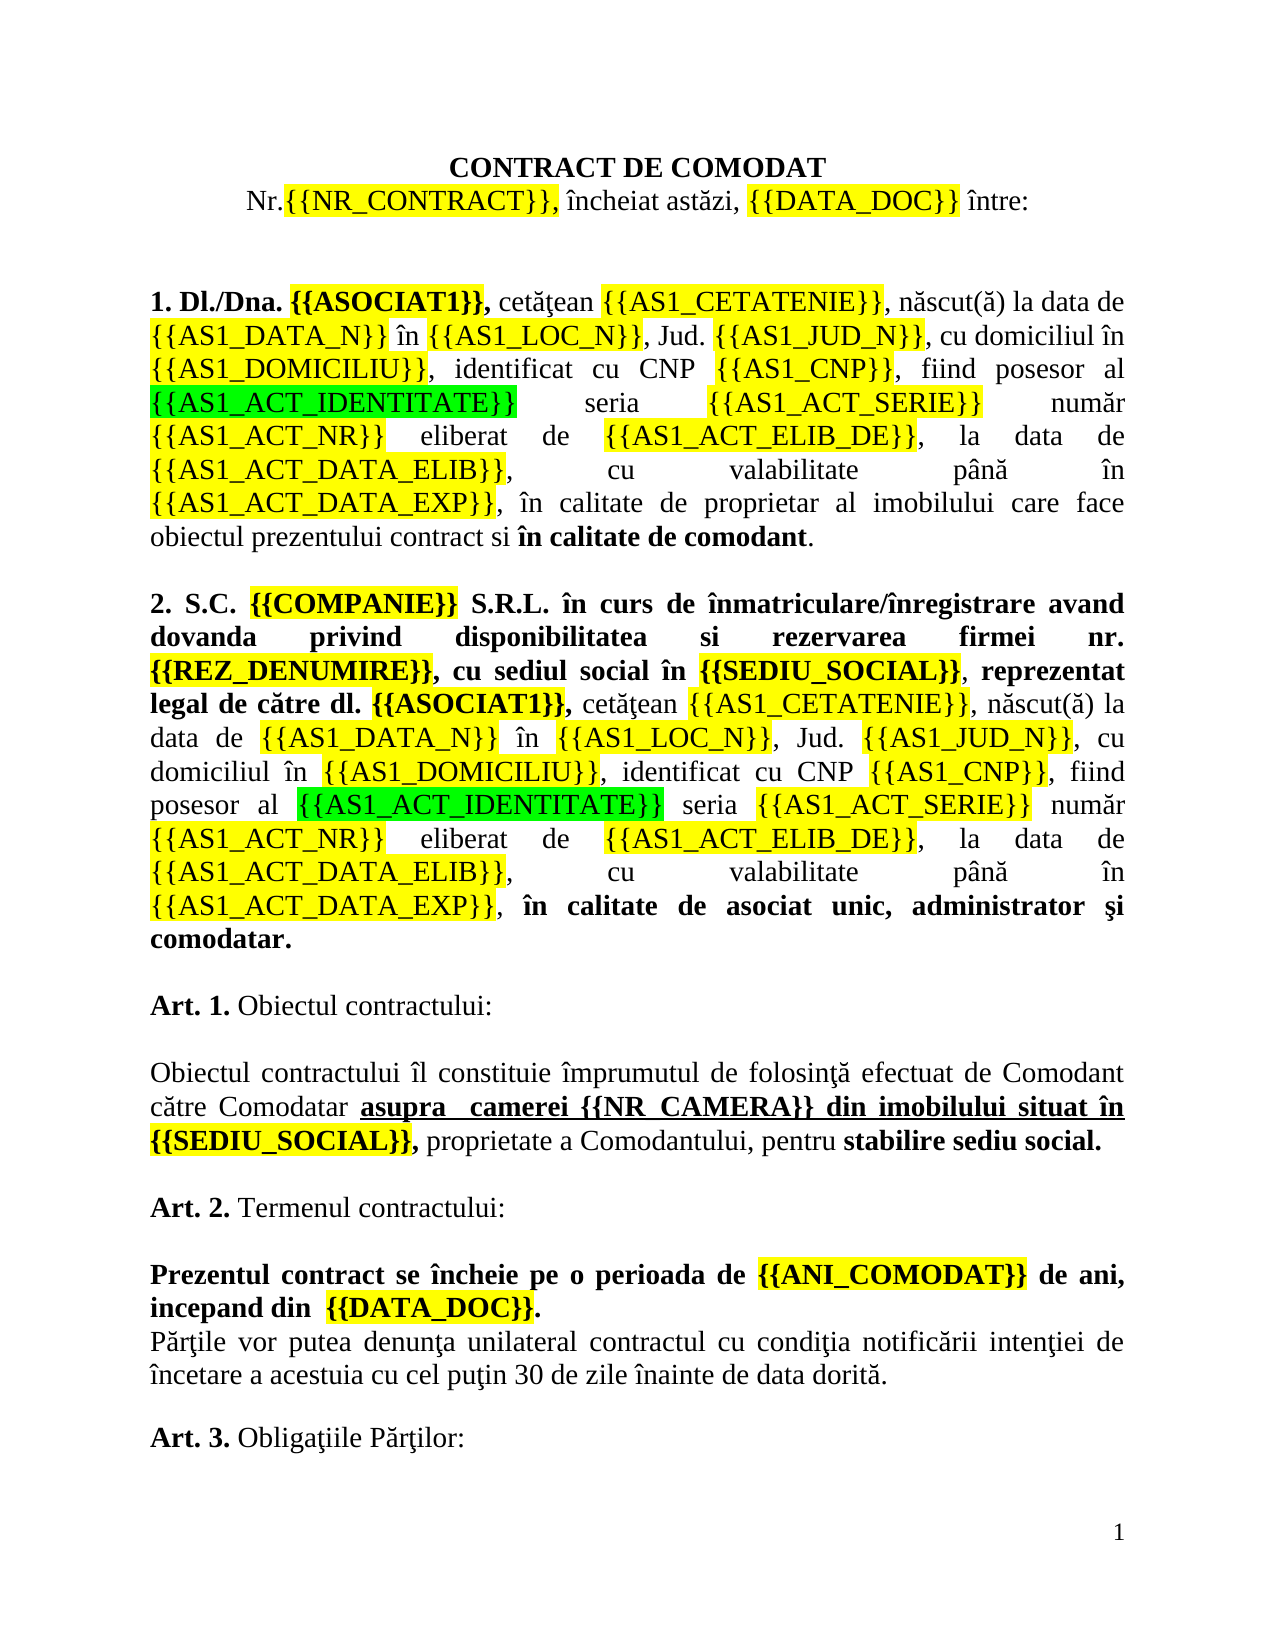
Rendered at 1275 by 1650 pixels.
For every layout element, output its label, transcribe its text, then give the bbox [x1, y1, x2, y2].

text 1. Dl./Dna. {{ASOCIAT1}}, cetăţean {{AS1_CETATENIE}}, născut(ă) la data de {{AS1_DATA_N}} în {{AS1_LOC_N}}, Jud. {{AS1_JUD_N}}, cu domiciliul în {{AS1_DOMICILIU}}, identificat cu CNP {{AS1_CNP}}, fiind posesor al {{AS1_ACT_IDENTITATE}} seria {{AS1_ACT_SERIE}} număr {{AS1_ACT_NR}} eliberat de {{AS1_ACT_ELIB_DE}}, la data de {{AS1_ACT_DATA_ELIB}}, cu valabilitate până în {{AS1_ACT_DATA_EXP}}, în calitate de proprietar al imobilului care face obiectul prezentului contract si în calitate de comodant. [150, 251, 1125, 552]
text 2. S.C. {{COMPANIE}} S.R.L. în curs de înmatriculare/înregistrare avand dovanda privind disponibilitatea si rezervarea firmei nr. {{REZ_DENUMIRE}}, cu sediul social în {{SEDIU_SOCIAL}}, reprezentat legal de către dl. {{ASOCIAT1}}, cetăţean {{AS1_CETATENIE}}, născut(ă) la data de {{AS1_DATA_N}} în {{AS1_LOC_N}}, Jud. {{AS1_JUD_N}}, cu domiciliul în {{AS1_DOMICILIU}}, identificat cu CNP {{AS1_CNP}}, fiind posesor al {{AS1_ACT_IDENTITATE}} seria {{AS1_ACT_SERIE}} număr {{AS1_ACT_NR}} eliberat de {{AS1_ACT_ELIB_DE}}, la data de {{AS1_ACT_DATA_ELIB}}, cu valabilitate până în {{AS1_ACT_DATA_EXP}}, în calitate de asociat unic, administrator şi comodatar. [150, 586, 1125, 955]
text Părţile vor putea denunţa unilateral contractul cu condiţia notificării intenţiei de încetare a acestuia cu cel puţin 30 de zile înainte de data dorită. [150, 1324, 1125, 1391]
text Art. 2. Termenul contractului: [150, 1190, 1125, 1223]
text Art. 3. Obligaţiile Părţilor: [150, 1420, 1125, 1453]
text Art. 1. Obiectul contractului: [150, 988, 1125, 1022]
text Obiectul contractului îl constituie împrumutul de folosinţă efectuat de Comodant către Comodatar asupra camerei {{NR_CAMERA}} din imobilului situat în {{SEDIU_SOCIAL}}, proprietate a Comodantului, pentru stabilire sediu social. [150, 1056, 1125, 1156]
text Prezentul contract se încheie pe o perioada de {{ANI_COMODAT}} de ani, incepand din {{DATA_DOC}}. [150, 1257, 1125, 1324]
text CONTRACT DE COMODAT Nr.{{NR_CONTRACT}}, încheiat astăzi, {{DATA_DOC}} între: [150, 150, 1125, 217]
